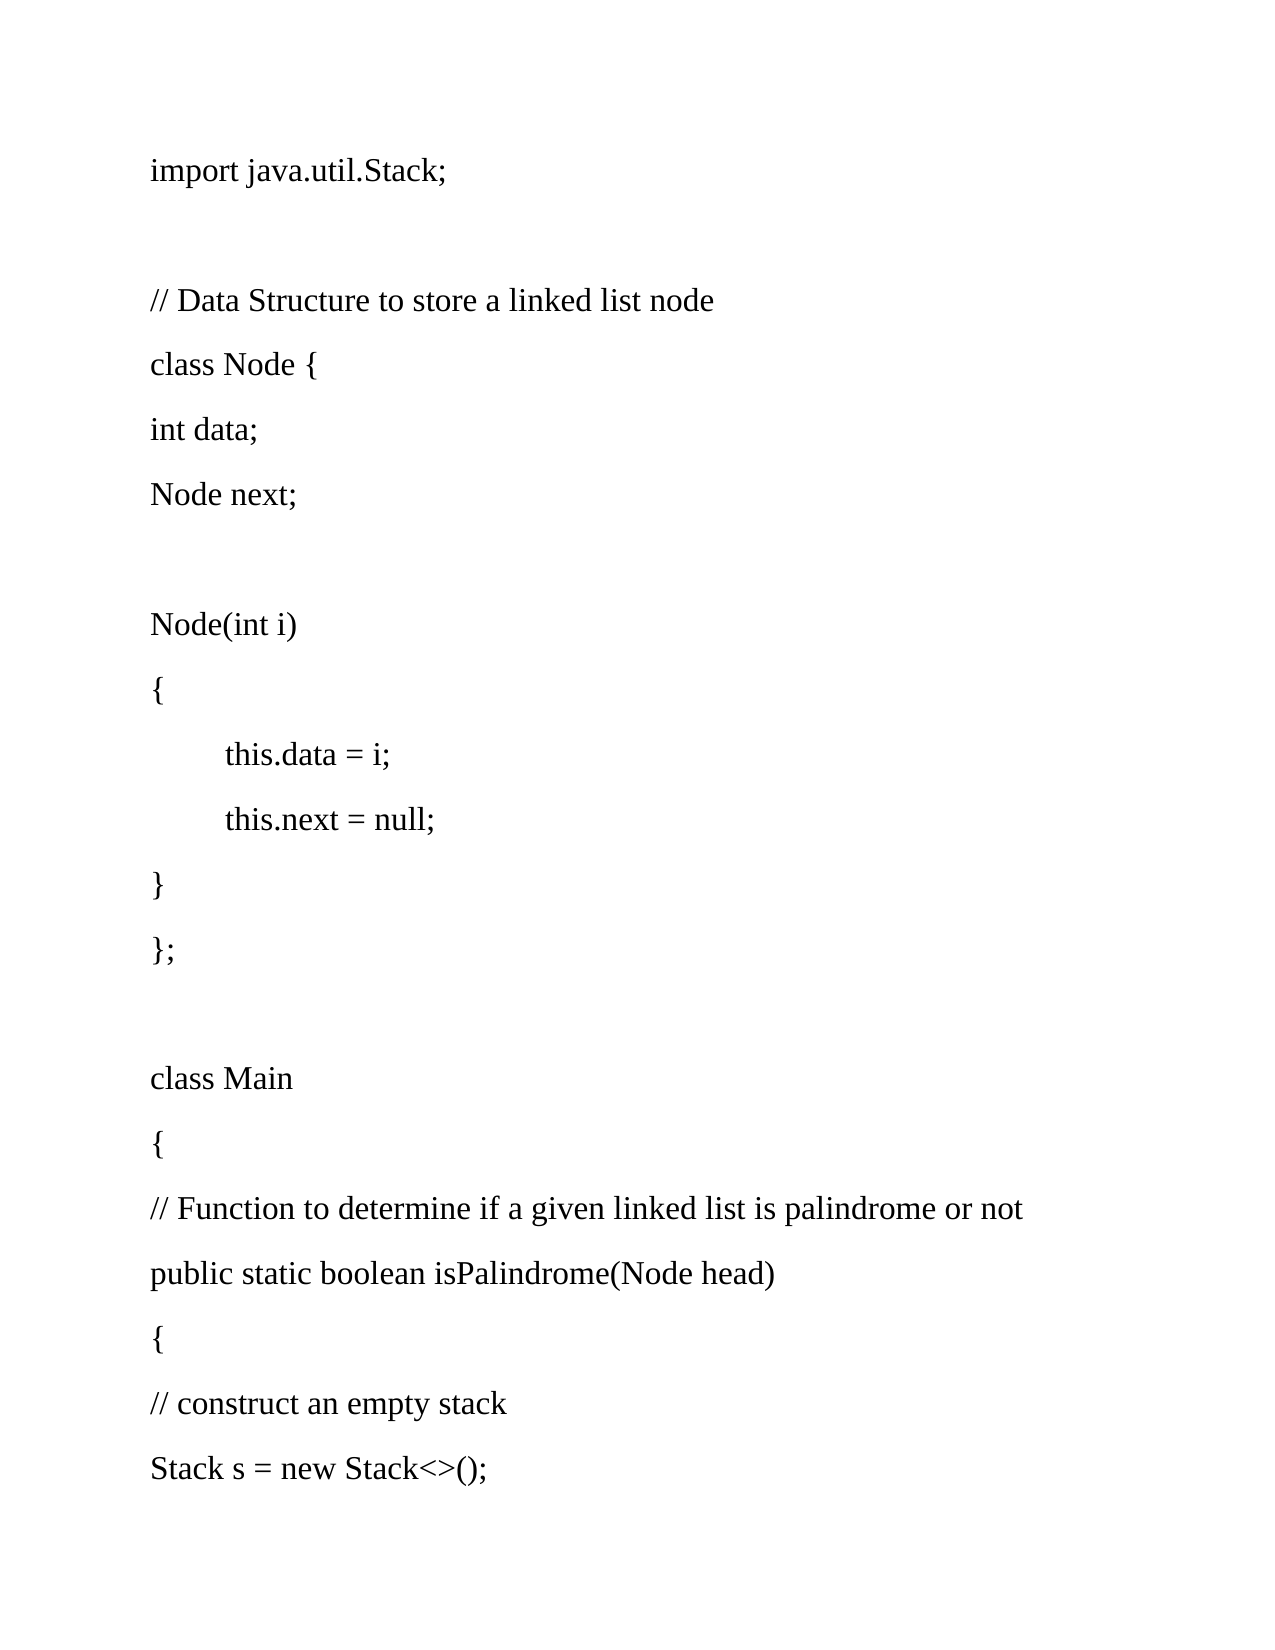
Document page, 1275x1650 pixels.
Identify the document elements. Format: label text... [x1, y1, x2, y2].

text int data; [150, 409, 1125, 448]
text Node next; [150, 474, 1125, 513]
text // construct an empty stack [150, 1383, 1125, 1421]
text // Data Structure to store a linked list node [150, 280, 1125, 318]
text // Function to determine if a given linked list is palindrome or not [150, 1188, 1125, 1227]
text Stack s = new Stack<>(); [150, 1448, 1125, 1486]
text Node(int i) [150, 604, 1125, 643]
text { [150, 1318, 1125, 1356]
text }; [150, 929, 1125, 967]
text this.next = null; [150, 799, 1125, 837]
text public static boolean isPalindrome(Node head) [150, 1253, 1125, 1292]
text { [150, 1123, 1125, 1162]
text class Node { [150, 345, 1125, 383]
text this.data = i; [150, 734, 1125, 772]
text { [150, 669, 1125, 707]
text } [150, 864, 1125, 902]
text import java.util.Stack; [150, 150, 1125, 188]
text class Main [150, 1058, 1125, 1097]
